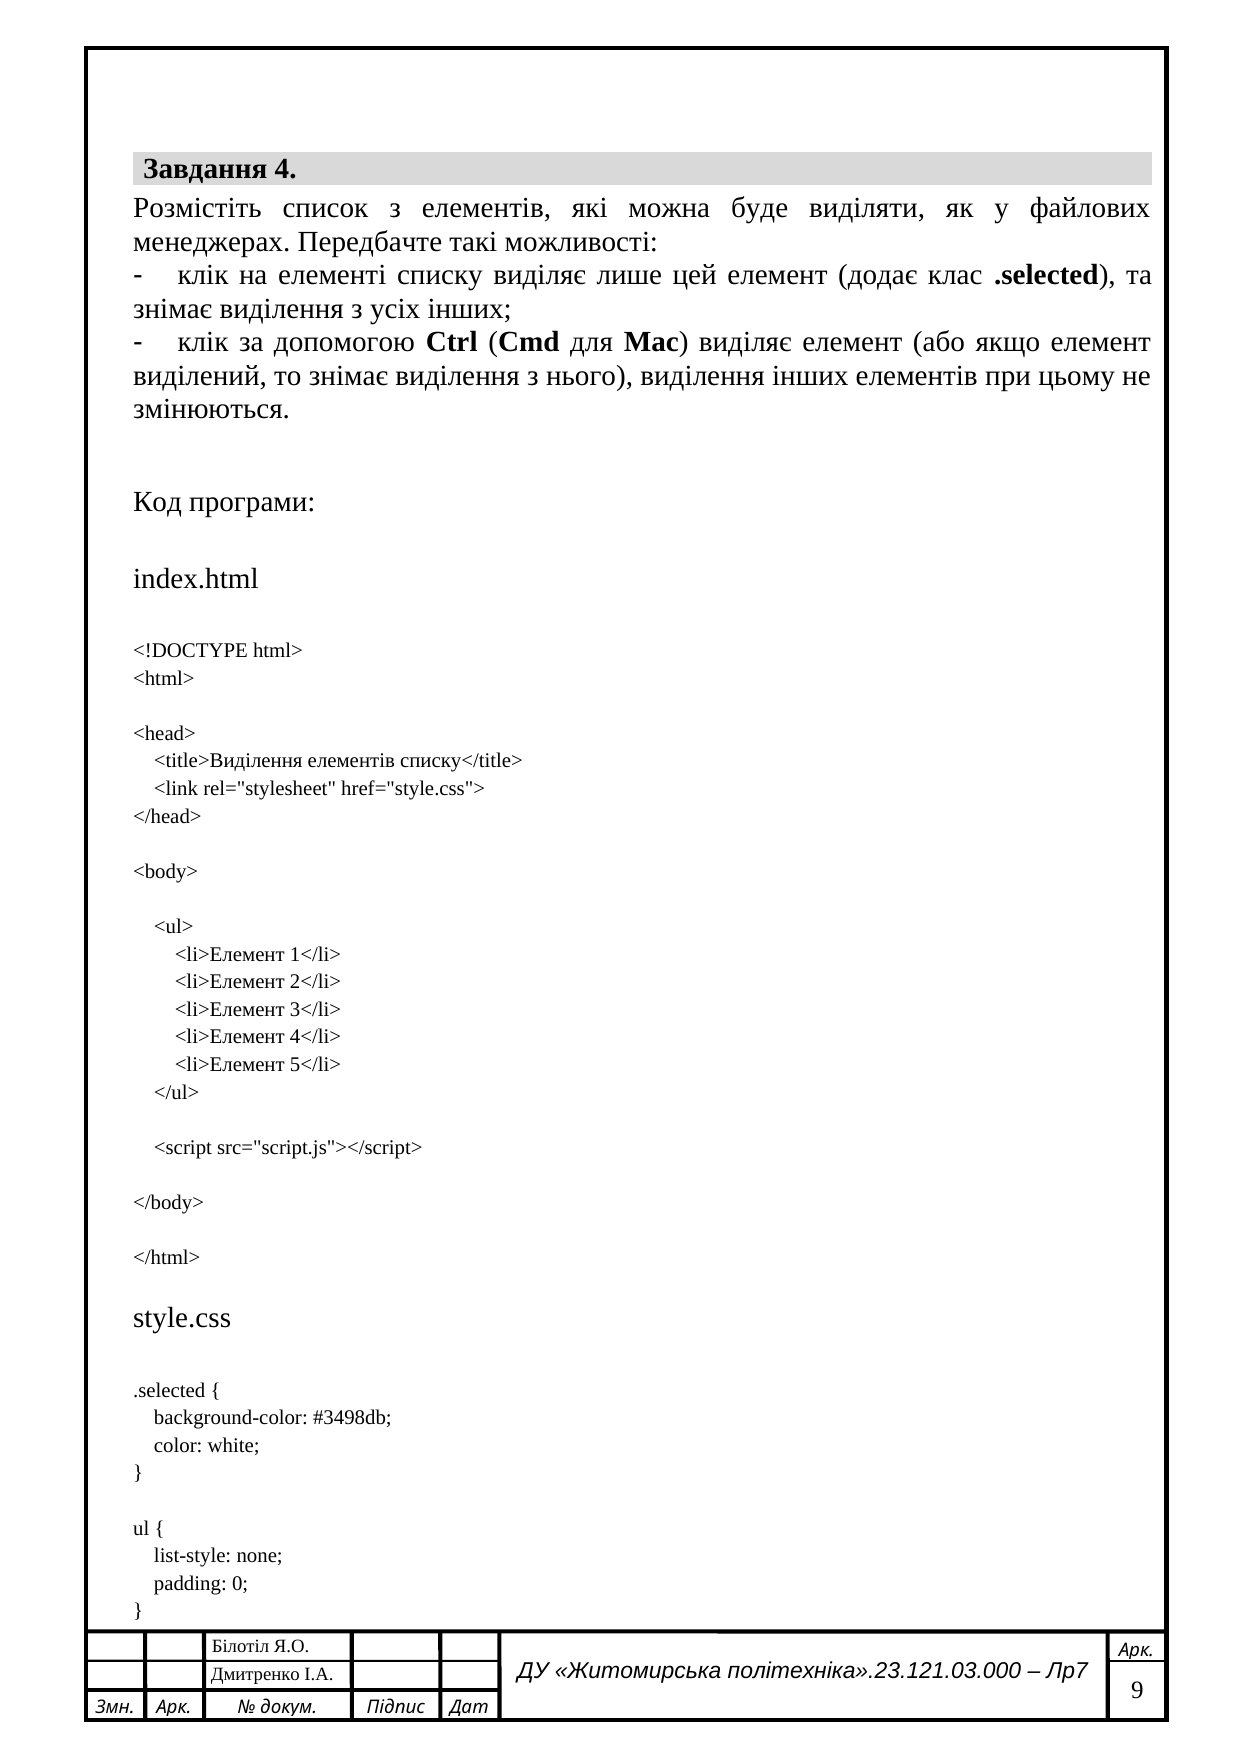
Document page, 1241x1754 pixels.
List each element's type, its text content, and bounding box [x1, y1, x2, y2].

text </ul> [133, 1079, 1152, 1104]
list клік за допомогою Ctrl (Cmd для Mac) виділяє елемент (або якщо елемент виділений, то знімає виділення з нього), виділення інших елементів при цьому не змінюються. [133, 324, 1152, 425]
text <li>Елемент 1</li> [133, 942, 1152, 966]
text } [133, 1598, 1152, 1622]
text </html> [133, 1245, 1152, 1269]
text <ul> [133, 914, 1152, 938]
text </head> [133, 803, 1152, 828]
text </body> [133, 1190, 1152, 1214]
text style.css [133, 1300, 1152, 1334]
text <!DOCTYPE html> [133, 638, 1152, 662]
text <li>Елемент 4</li> [133, 1024, 1152, 1048]
text Код програми: [133, 484, 1152, 517]
text ul { [133, 1516, 1152, 1539]
text .selected { [133, 1377, 1152, 1402]
text color: white; [133, 1433, 1152, 1457]
text <script src="script.js"></script> [133, 1135, 1152, 1159]
text <link rel="stylesheet" href="style.css"> [133, 776, 1152, 800]
text <html> [133, 666, 1152, 689]
text background-color: #3498db; [133, 1405, 1152, 1429]
text Розмістіть список з елементів, які можна буде виділяти, як у файлових менеджерах. Передбачте такі можливості: [133, 190, 1152, 257]
text <li>Елемент 2</li> [133, 969, 1152, 993]
text <title>Виділення елементів списку</title> [133, 748, 1152, 772]
text list-style: none; [133, 1543, 1152, 1567]
text padding: 0; [133, 1571, 1152, 1595]
text <head> [133, 721, 1152, 745]
text <body> [133, 859, 1152, 883]
text Завдання 4. [133, 152, 1152, 185]
text <li>Елемент 3</li> [133, 997, 1152, 1021]
text } [133, 1460, 1152, 1484]
text <li>Елемент 5</li> [133, 1052, 1152, 1076]
list клік на елементі списку виділяє лише цей елемент (додає клас .selected), та знімає виділення з усіх інших; [133, 257, 1152, 324]
text index.html [133, 561, 1152, 594]
